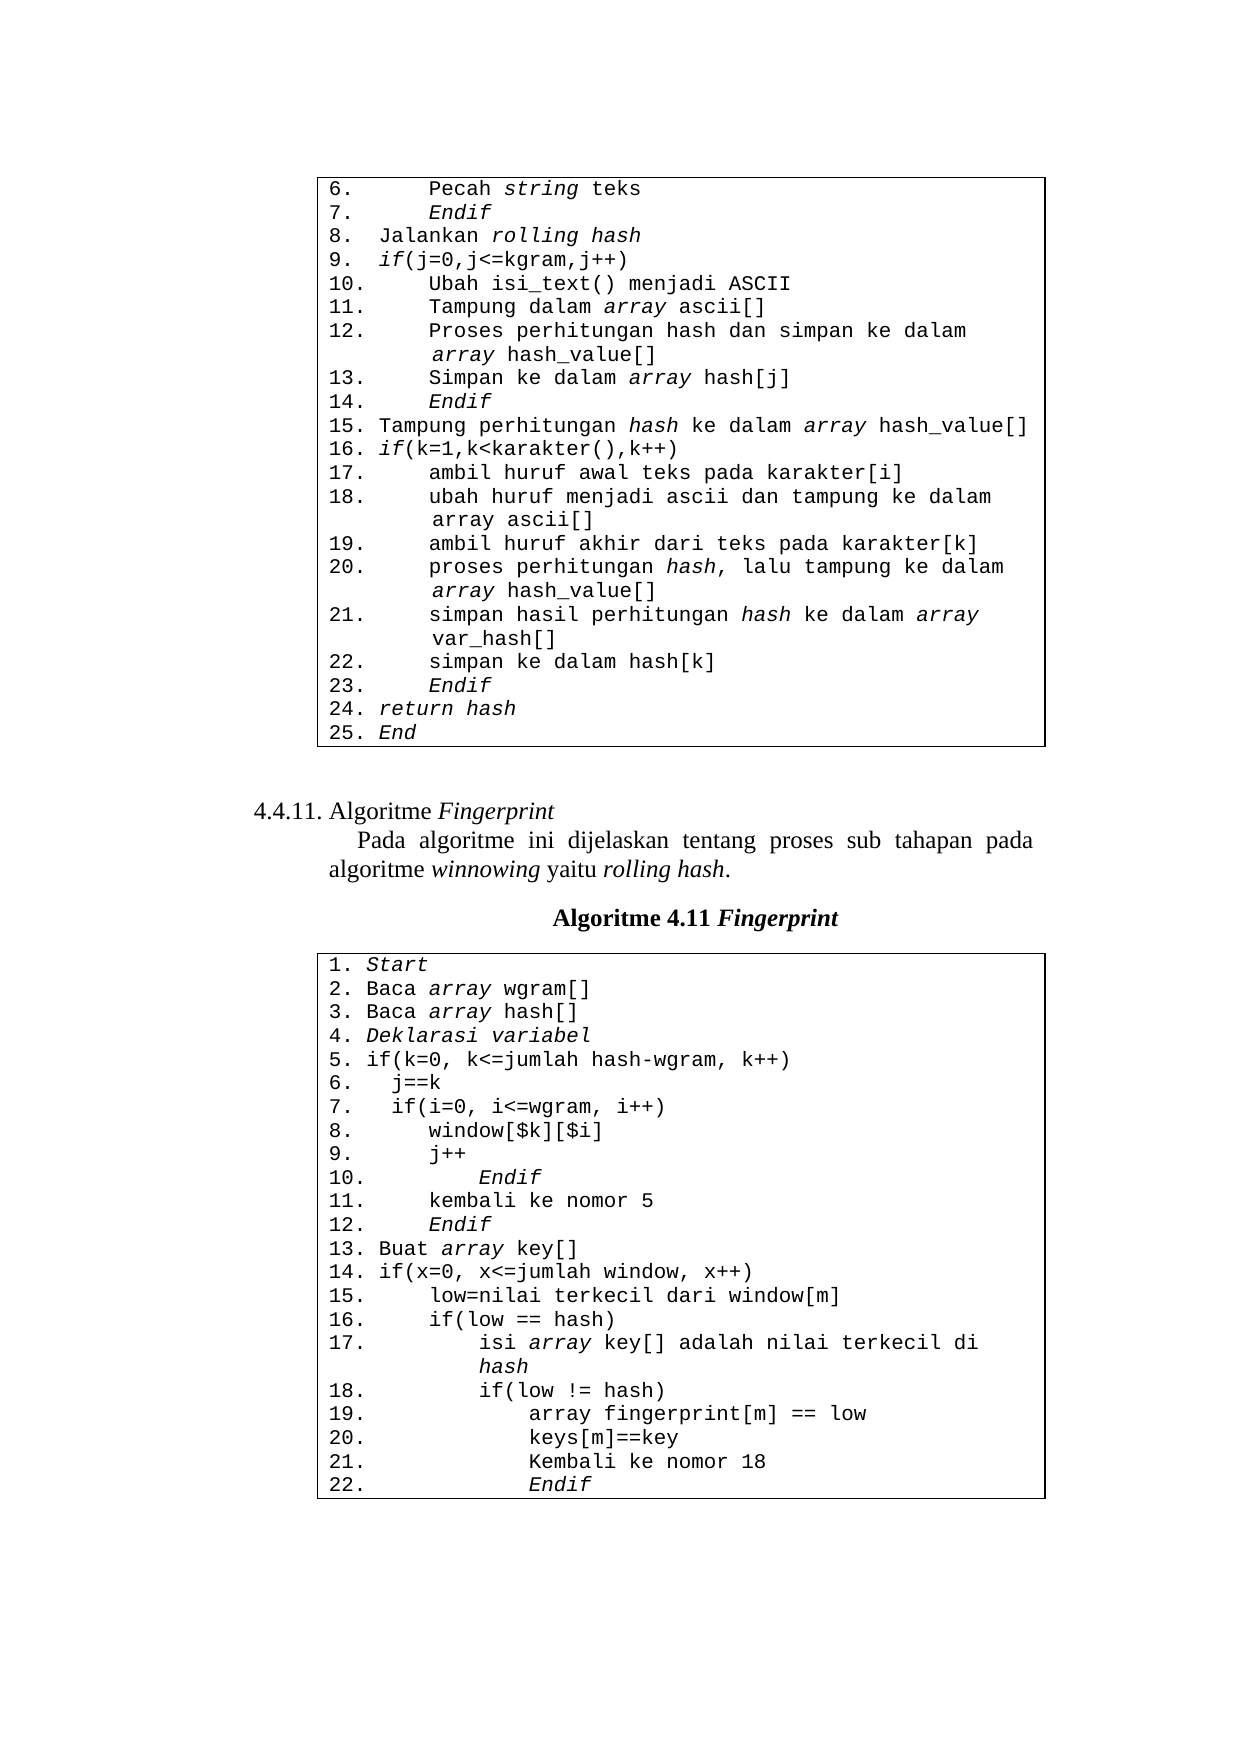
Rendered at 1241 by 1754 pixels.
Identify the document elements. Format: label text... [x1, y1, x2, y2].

text Algoritme 4.11 Fingerprint [329, 903, 1033, 932]
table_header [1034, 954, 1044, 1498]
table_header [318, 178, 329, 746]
text Pada algoritme ini dijelaskan tentang proses sub tahapan pada algoritme winnowing yaitu rolling hash. [329, 825, 1033, 883]
subtitle 4.4.11. Algoritme Fingerprint [254, 796, 1033, 825]
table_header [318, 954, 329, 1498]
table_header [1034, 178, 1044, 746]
